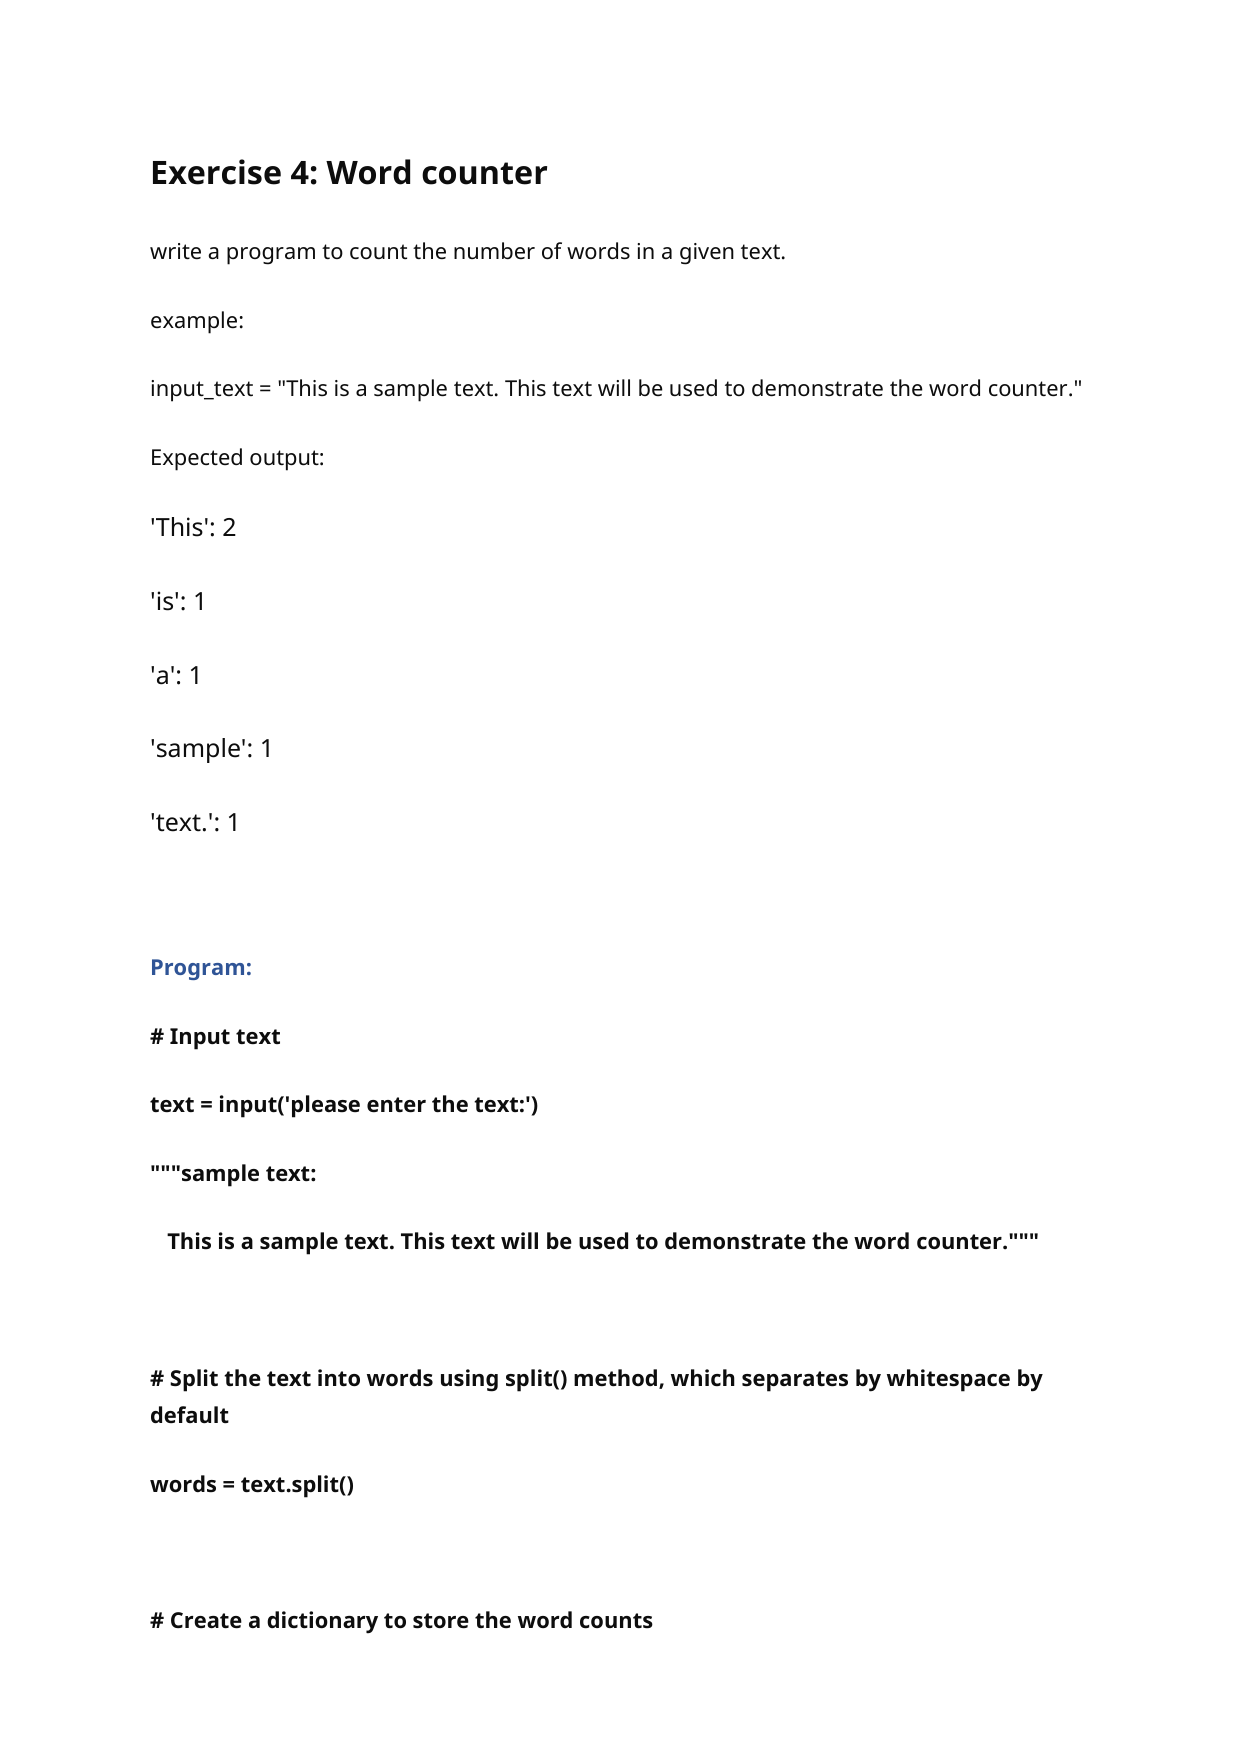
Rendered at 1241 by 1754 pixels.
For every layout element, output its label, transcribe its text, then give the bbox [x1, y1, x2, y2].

text 'This': 2 [150, 510, 1090, 544]
text 'a': 1 [150, 657, 1090, 691]
text words = text.split() [150, 1469, 1090, 1498]
text Expected output: [150, 441, 1090, 471]
text Program: [150, 952, 1090, 982]
text """sample text: [150, 1158, 1090, 1187]
text # Create a dictionary to store the word counts [150, 1606, 1090, 1635]
text text = input('please enter the text:') [150, 1089, 1090, 1119]
text This is a sample text. This text will be used to demonstrate the word counter.""" [150, 1226, 1090, 1256]
text # Split the text into words using split() method, which separates by whitespace by default [150, 1363, 1090, 1430]
text Exercise 4: Word counter [150, 150, 1090, 194]
text example: [150, 304, 1090, 334]
text # Input text [150, 1021, 1090, 1051]
text input_text = "This is a sample text. This text will be used to demonstrate the word counter." [150, 373, 1090, 403]
text write a program to count the number of words in a given text. [150, 236, 1090, 266]
text 'text.': 1 [150, 805, 1090, 839]
text 'is': 1 [150, 584, 1090, 618]
text 'sample': 1 [150, 731, 1090, 765]
